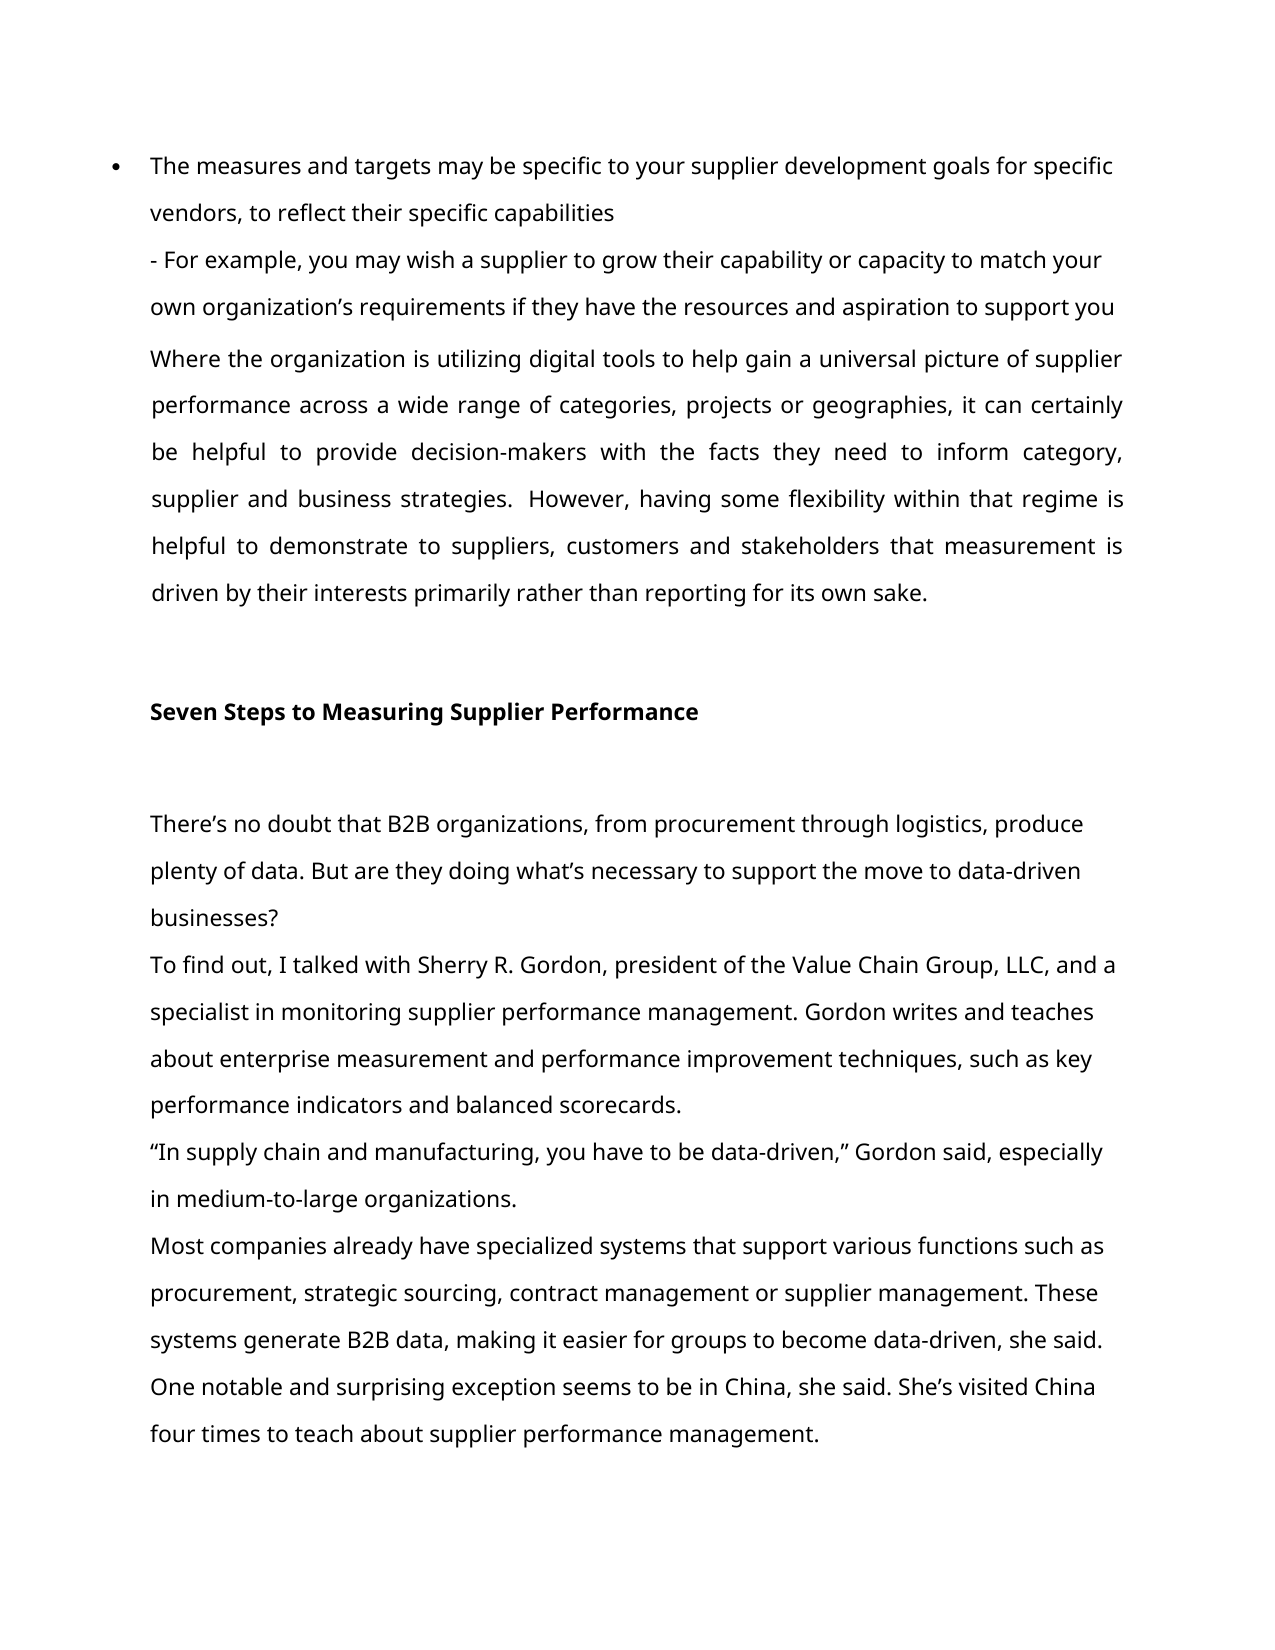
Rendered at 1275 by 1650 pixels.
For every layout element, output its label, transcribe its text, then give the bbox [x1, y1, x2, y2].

text Most companies already have specialized systems that support various functions such as procurement, strategic sourcing, contract management or supplier management. These systems generate B2B data, making it easier for groups to become data-driven, she said. [150, 1230, 1125, 1355]
list The measures and targets may be specific to your supplier development goals for specific vendors, to reflect their specific capabilities - For example, you may wish a supplier to grow their capability or capacity to match your own organization’s requirements if they have the resources and aspiration to support you [112, 150, 1125, 322]
subtitle Seven Steps to Measuring Supplier Performance [150, 696, 1124, 727]
text One notable and surprising exception seems to be in China, she said. She’s visited China four times to teach about supplier performance management. [150, 1371, 1125, 1449]
text “In supply chain and manufacturing, you have to be data-driven,” Gordon said, especially in medium-to-large organizations. [150, 1136, 1125, 1214]
text Where the organization is utilizing digital tools to help gain a universal picture of supplier performance across a wide range of categories, projects or geographies, it can certainly be helpful to provide decision-makers with the facts they need to inform category, supplier and business strategies. However, having some flexibility within that regime is helpful to demonstrate to suppliers, customers and stakeholders that measurement is driven by their interests primarily rather than reporting for its own sake. [150, 343, 1124, 608]
text There’s no doubt that B2B organizations, from procurement through logistics, produce plenty of data. But are they doing what’s necessary to support the move to data-driven businesses? [150, 808, 1125, 933]
text To find out, I talked with Sherry R. Gordon, president of the Value Chain Group, LLC, and a specialist in monitoring supplier performance management. Gordon writes and teaches about enterprise measurement and performance improvement techniques, such as key performance indicators and balanced scorecards. [150, 949, 1125, 1121]
